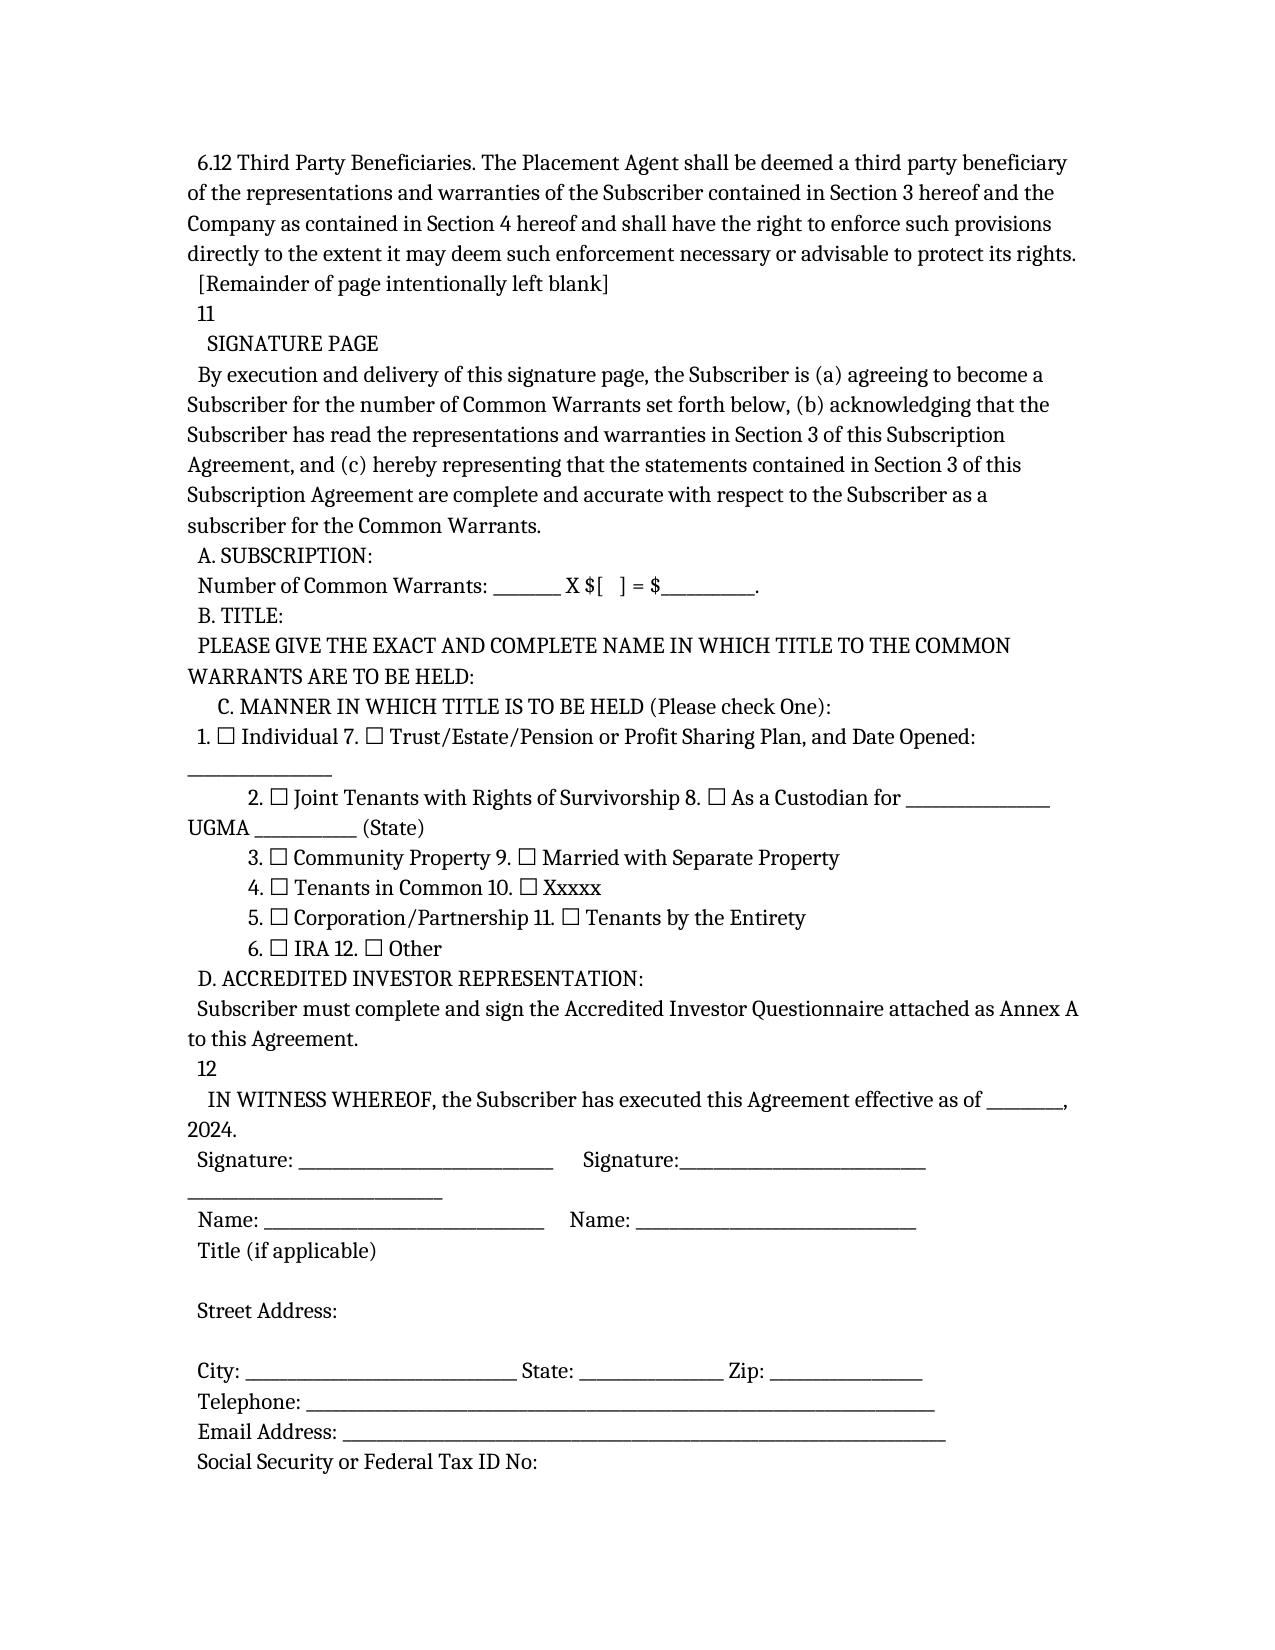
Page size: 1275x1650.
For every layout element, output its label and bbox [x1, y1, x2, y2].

text [187, 150, 1087, 1475]
